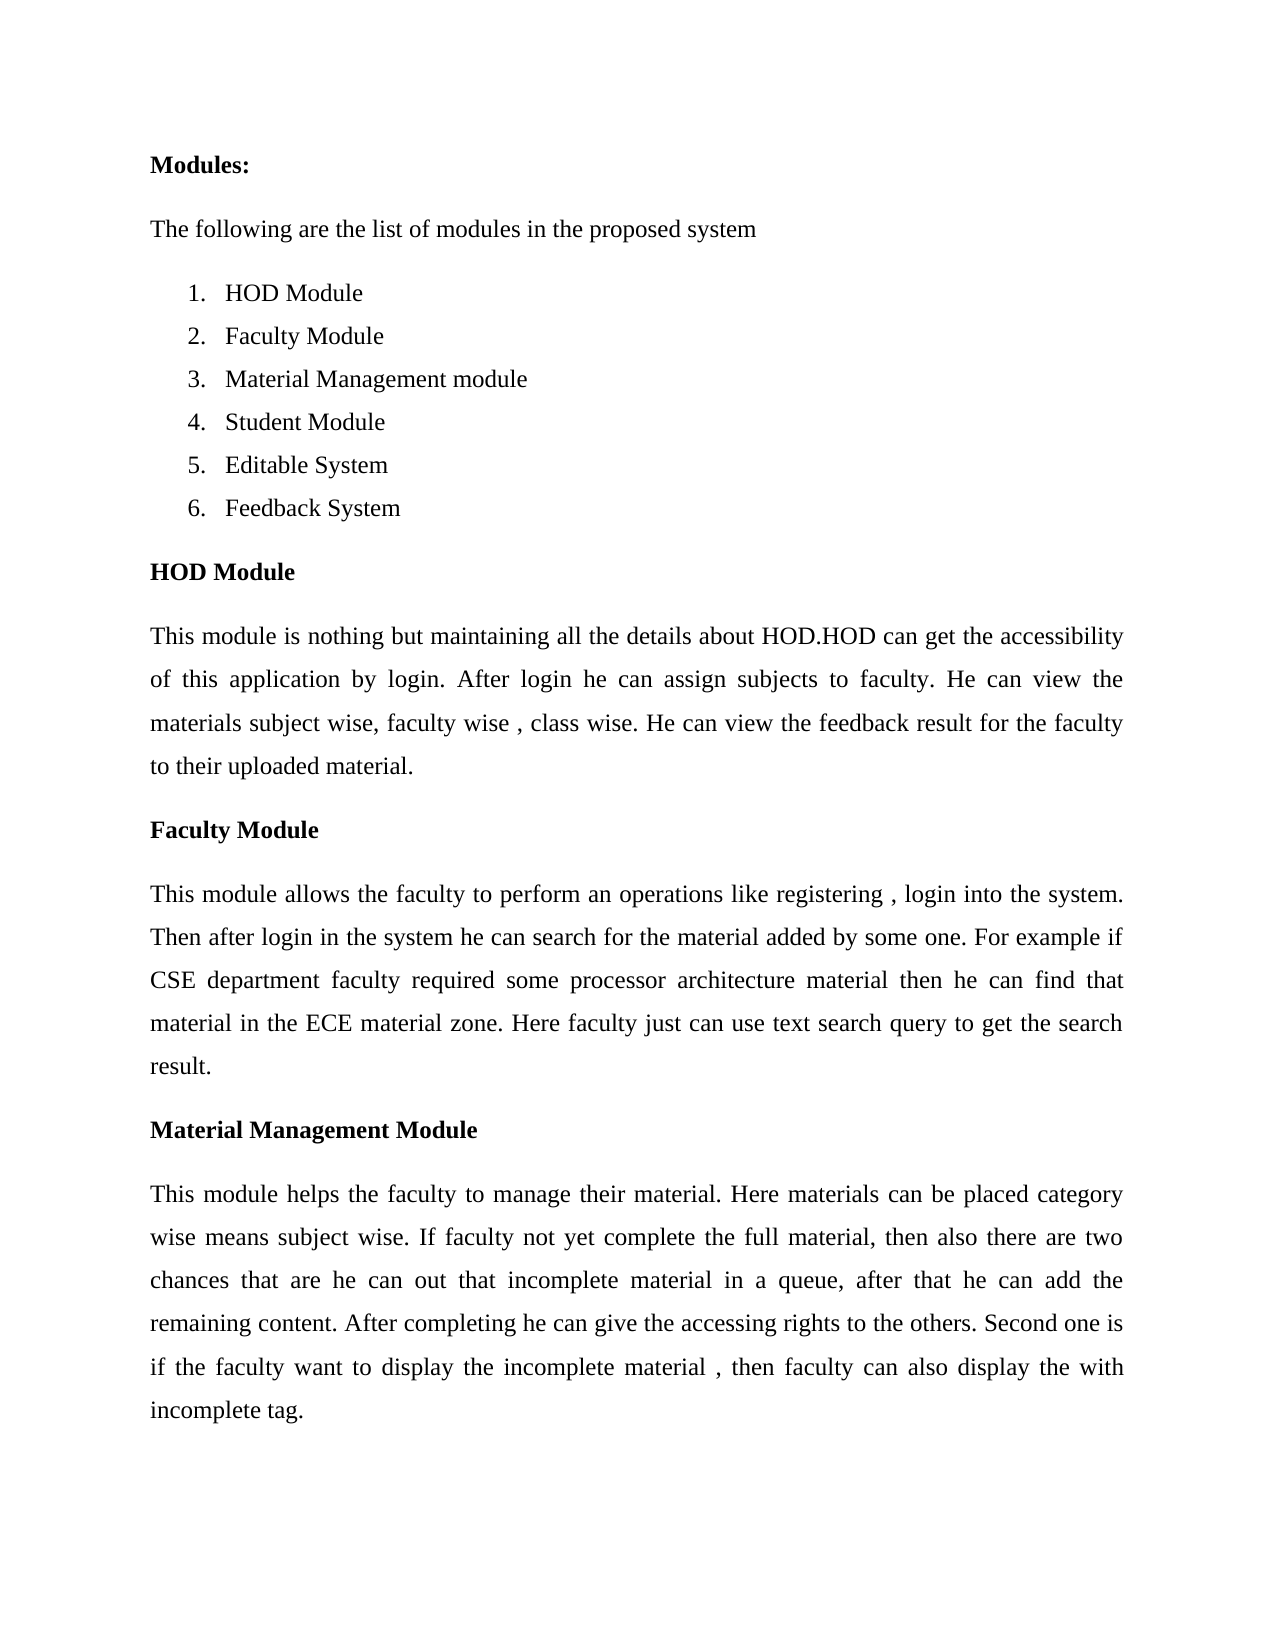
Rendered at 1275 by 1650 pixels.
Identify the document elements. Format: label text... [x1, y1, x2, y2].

text Faculty Module [150, 815, 1125, 843]
list Editable System [187, 450, 1125, 479]
list Faculty Module [187, 321, 1125, 350]
text The following are the list of modules in the proposed system [150, 214, 1125, 243]
list Student Module [187, 407, 1125, 436]
text This module helps the faculty to manage their material. Here materials can be placed category wise means subject wise. If faculty not yet complete the full material, then also there are two chances that are he can out that incomplete material in a queue, after that he can add the remaining content. After completing he can give the accessing rights to the others. Second one is if the faculty want to display the incomplete material , then faculty can also display the with incomplete tag. [150, 1179, 1125, 1423]
list Feedback System [187, 493, 1125, 522]
text This module is nothing but maintaining all the details about HOD.HOD can get the accessibility of this application by login. After login he can assign subjects to faculty. He can view the materials subject wise, faculty wise , class wise. He can view the feedback result for the faculty to their uploaded material. [150, 621, 1125, 779]
text This module allows the faculty to perform an operations like registering , login into the system. Then after login in the system he can search for the material added by some one. For example if CSE department faculty required some processor architecture material then he can find that material in the ECE material zone. Here faculty just can use text search query to get the search result. [150, 879, 1125, 1080]
text Modules: [150, 150, 1125, 179]
text Material Management Module [150, 1115, 1125, 1144]
text HOD Module [150, 557, 1125, 586]
list HOD Module [187, 278, 1125, 307]
list Material Management module [187, 364, 1125, 393]
